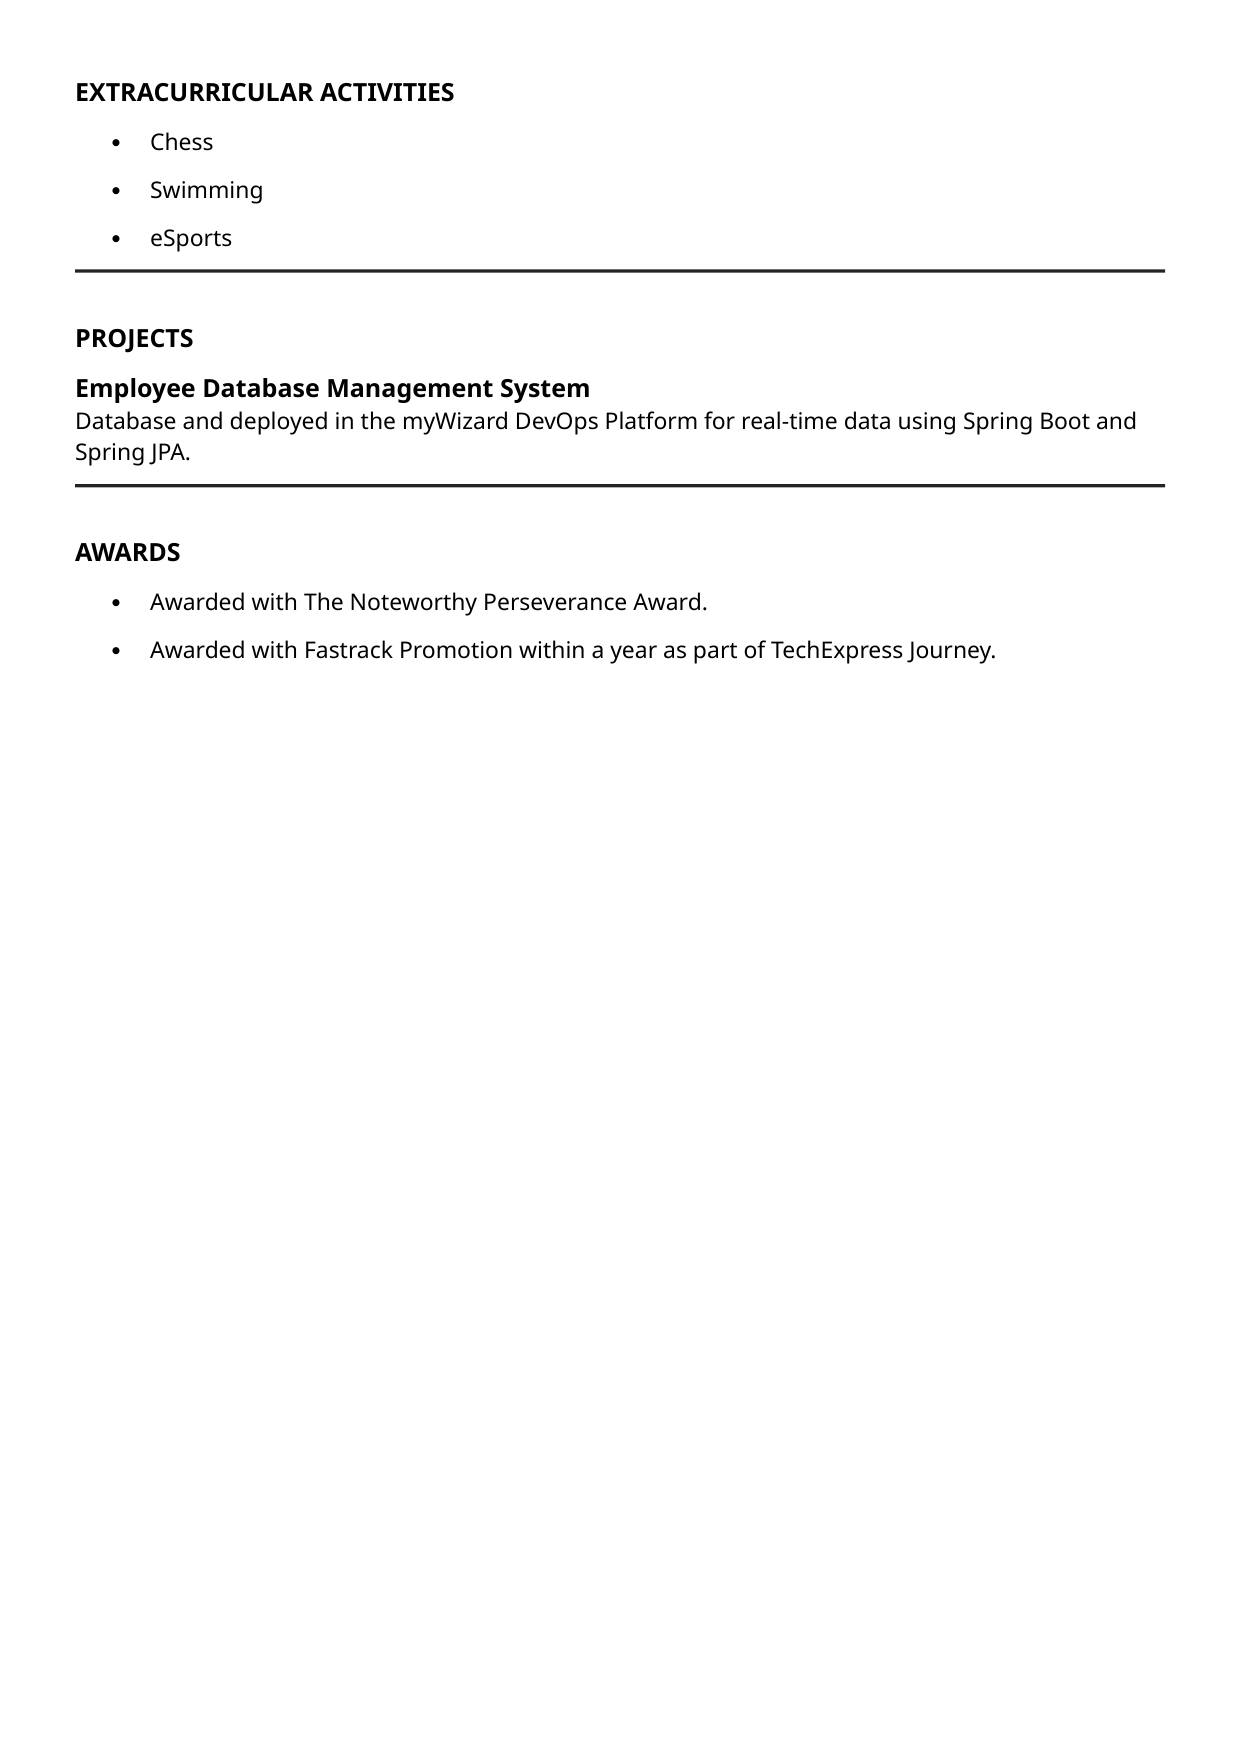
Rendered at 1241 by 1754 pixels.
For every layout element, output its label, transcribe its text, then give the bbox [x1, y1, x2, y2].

list eSports [112, 222, 1165, 253]
text PROJECTS [75, 320, 1165, 354]
list Chess [112, 126, 1165, 157]
list Awarded with The Noteworthy Perseverance Award. [112, 586, 1165, 617]
text AWARDS [75, 535, 1165, 569]
list Awarded with Fastrack Promotion within a year as part of TechExpress Journey. [112, 633, 1165, 665]
text Employee Database Management System Database and deployed in the myWizard DevOps Platform for real-time data using Spring Boot and Spring JPA. [75, 371, 1165, 467]
list Swimming [112, 174, 1165, 205]
text EXTRACURRICULAR ACTIVITIES [75, 75, 1165, 109]
